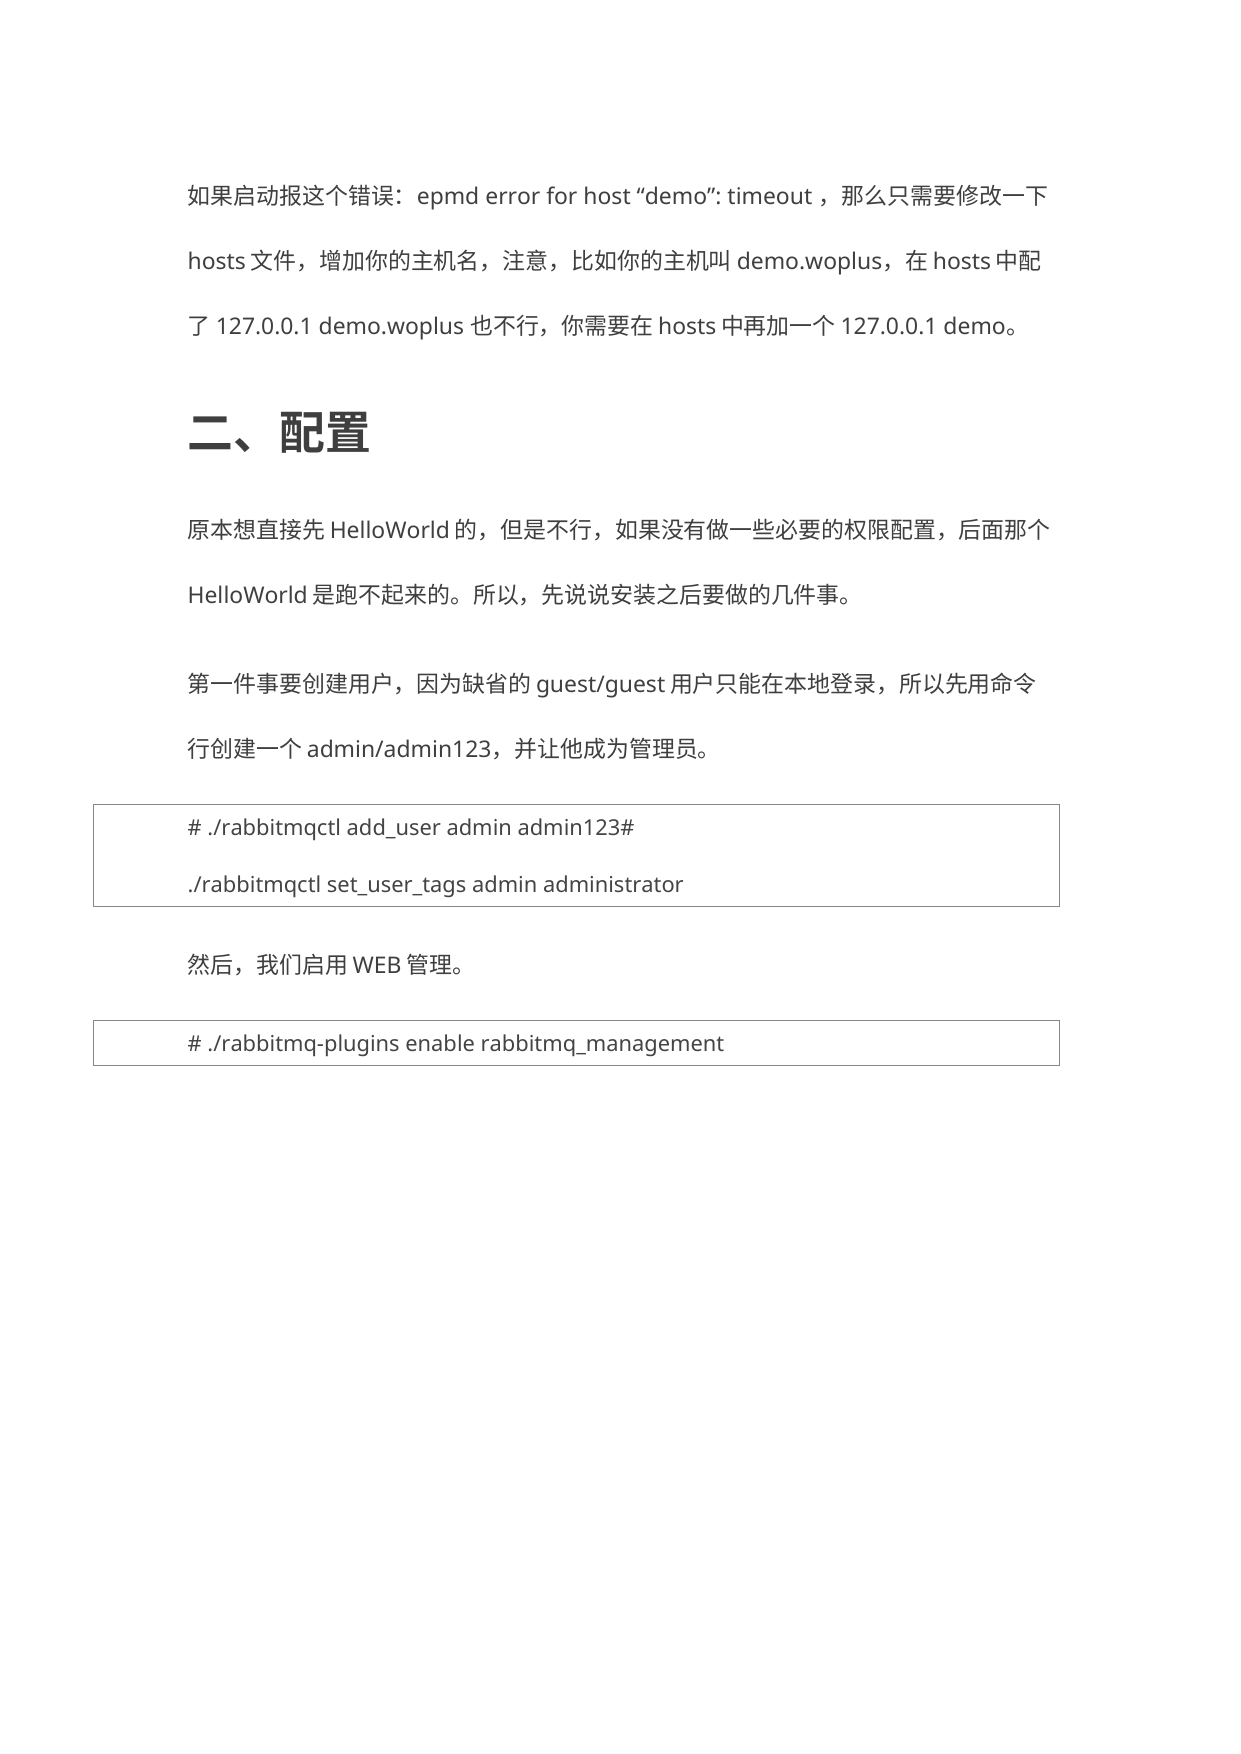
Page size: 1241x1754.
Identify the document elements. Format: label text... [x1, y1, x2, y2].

text # ./rabbitmqctl add_user admin admin123# [94, 805, 1059, 843]
text ./rabbitmqctl set_user_tags admin administrator [94, 861, 1059, 906]
text 然后，我们启用WEB管理。 [187, 931, 1053, 996]
subtitle 二、配置 [187, 381, 1053, 478]
text 第一件事要创建用户，因为缺省的guest/guest用户只能在本地登录，所以先用命令行创建一个admin/admin123，并让他成为管理员。 [187, 650, 1053, 780]
text # ./rabbitmq-plugins enable rabbitmq_management [94, 1021, 1059, 1065]
text 原本想直接先HelloWorld的，但是不行，如果没有做一些必要的权限配置，后面那个HelloWorld是跑不起来的。所以，先说说安装之后要做的几件事。 [187, 496, 1053, 626]
text 如果启动报这个错误：epmd error for host “demo”: timeout ，那么只需要修改一下hosts文件，增加你的主机名，注意，比如你的主机叫 demo.woplus，在hosts中配了 127.0.0.1 demo.woplus 也不行，你需要在hosts中再加一个 127.0.0.1 demo。 [187, 162, 1053, 357]
